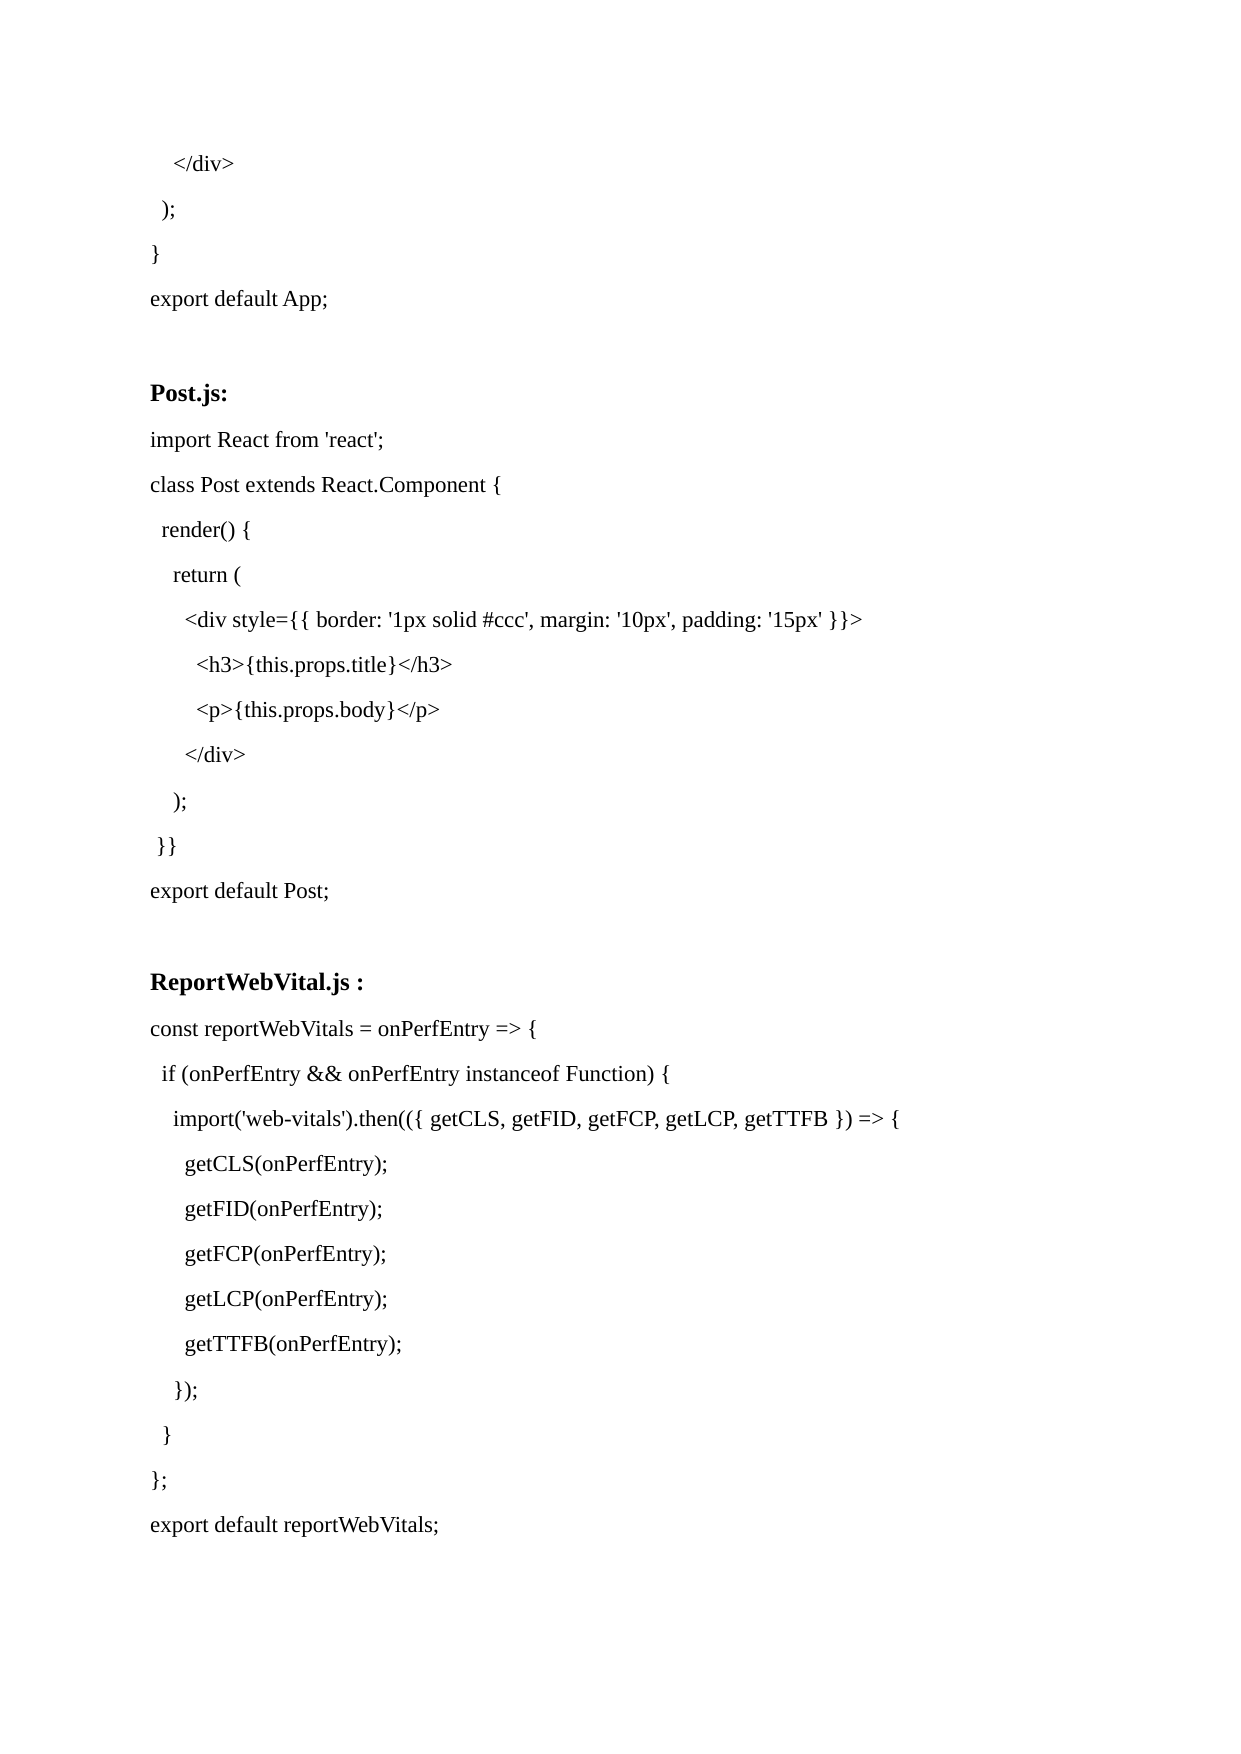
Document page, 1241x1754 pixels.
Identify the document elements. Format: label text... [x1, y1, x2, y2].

text getCLS(onPerfEntry); [150, 1150, 1090, 1176]
text } [150, 1421, 1090, 1447]
text export default reportWebVitals; [150, 1511, 1090, 1537]
text import React from 'react'; [150, 426, 1090, 452]
text getTTFB(onPerfEntry); [150, 1331, 1090, 1357]
text ReportWebVital.js : [150, 967, 1090, 996]
text }); [150, 1376, 1090, 1402]
text }} [150, 832, 1090, 858]
text export default Post; [150, 877, 1090, 903]
text if (onPerfEntry && onPerfEntry instanceof Function) { [150, 1060, 1090, 1086]
text class Post extends React.Component { [150, 471, 1090, 497]
text return ( [150, 561, 1090, 587]
text ); [150, 787, 1090, 813]
text <p>{this.props.body}</p> [150, 696, 1090, 723]
text <div style={{ border: '1px solid #ccc', margin: '10px', padding: '15px' }}> [150, 606, 1090, 633]
text </div> [150, 150, 1090, 176]
text ); [150, 195, 1090, 221]
text Post.js: [150, 378, 1090, 407]
text import('web-vitals').then(({ getCLS, getFID, getFCP, getLCP, getTTFB }) => { [150, 1105, 1090, 1131]
text render() { [150, 516, 1090, 542]
text <h3>{this.props.title}</h3> [150, 651, 1090, 678]
text }; [150, 1466, 1090, 1492]
text </div> [150, 742, 1090, 768]
text const reportWebVitals = onPerfEntry => { [150, 1015, 1090, 1041]
text getLCP(onPerfEntry); [150, 1285, 1090, 1312]
text getFCP(onPerfEntry); [150, 1240, 1090, 1267]
text getFID(onPerfEntry); [150, 1195, 1090, 1222]
text export default App; [150, 285, 1090, 312]
text } [150, 240, 1090, 267]
